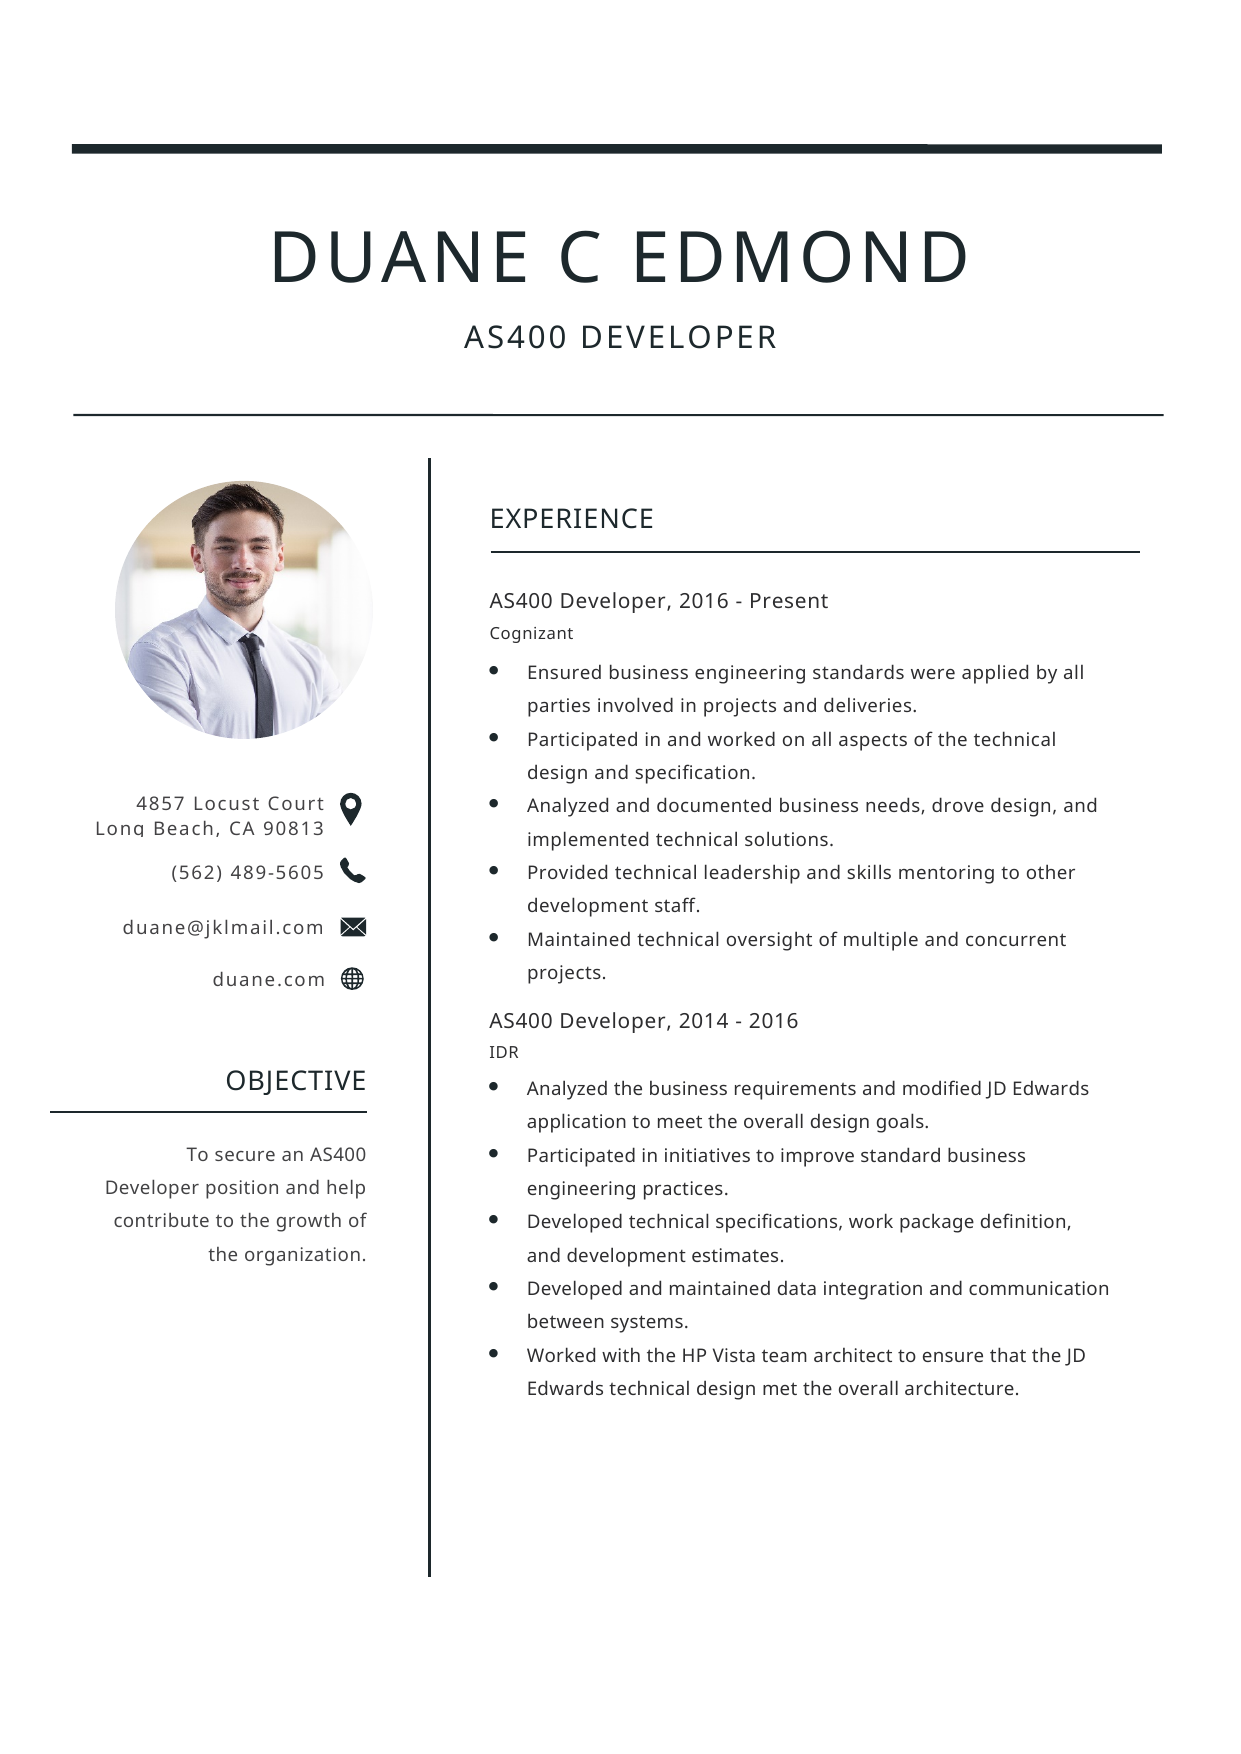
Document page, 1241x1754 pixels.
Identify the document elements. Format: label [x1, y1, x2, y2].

picture [115, 480, 373, 739]
